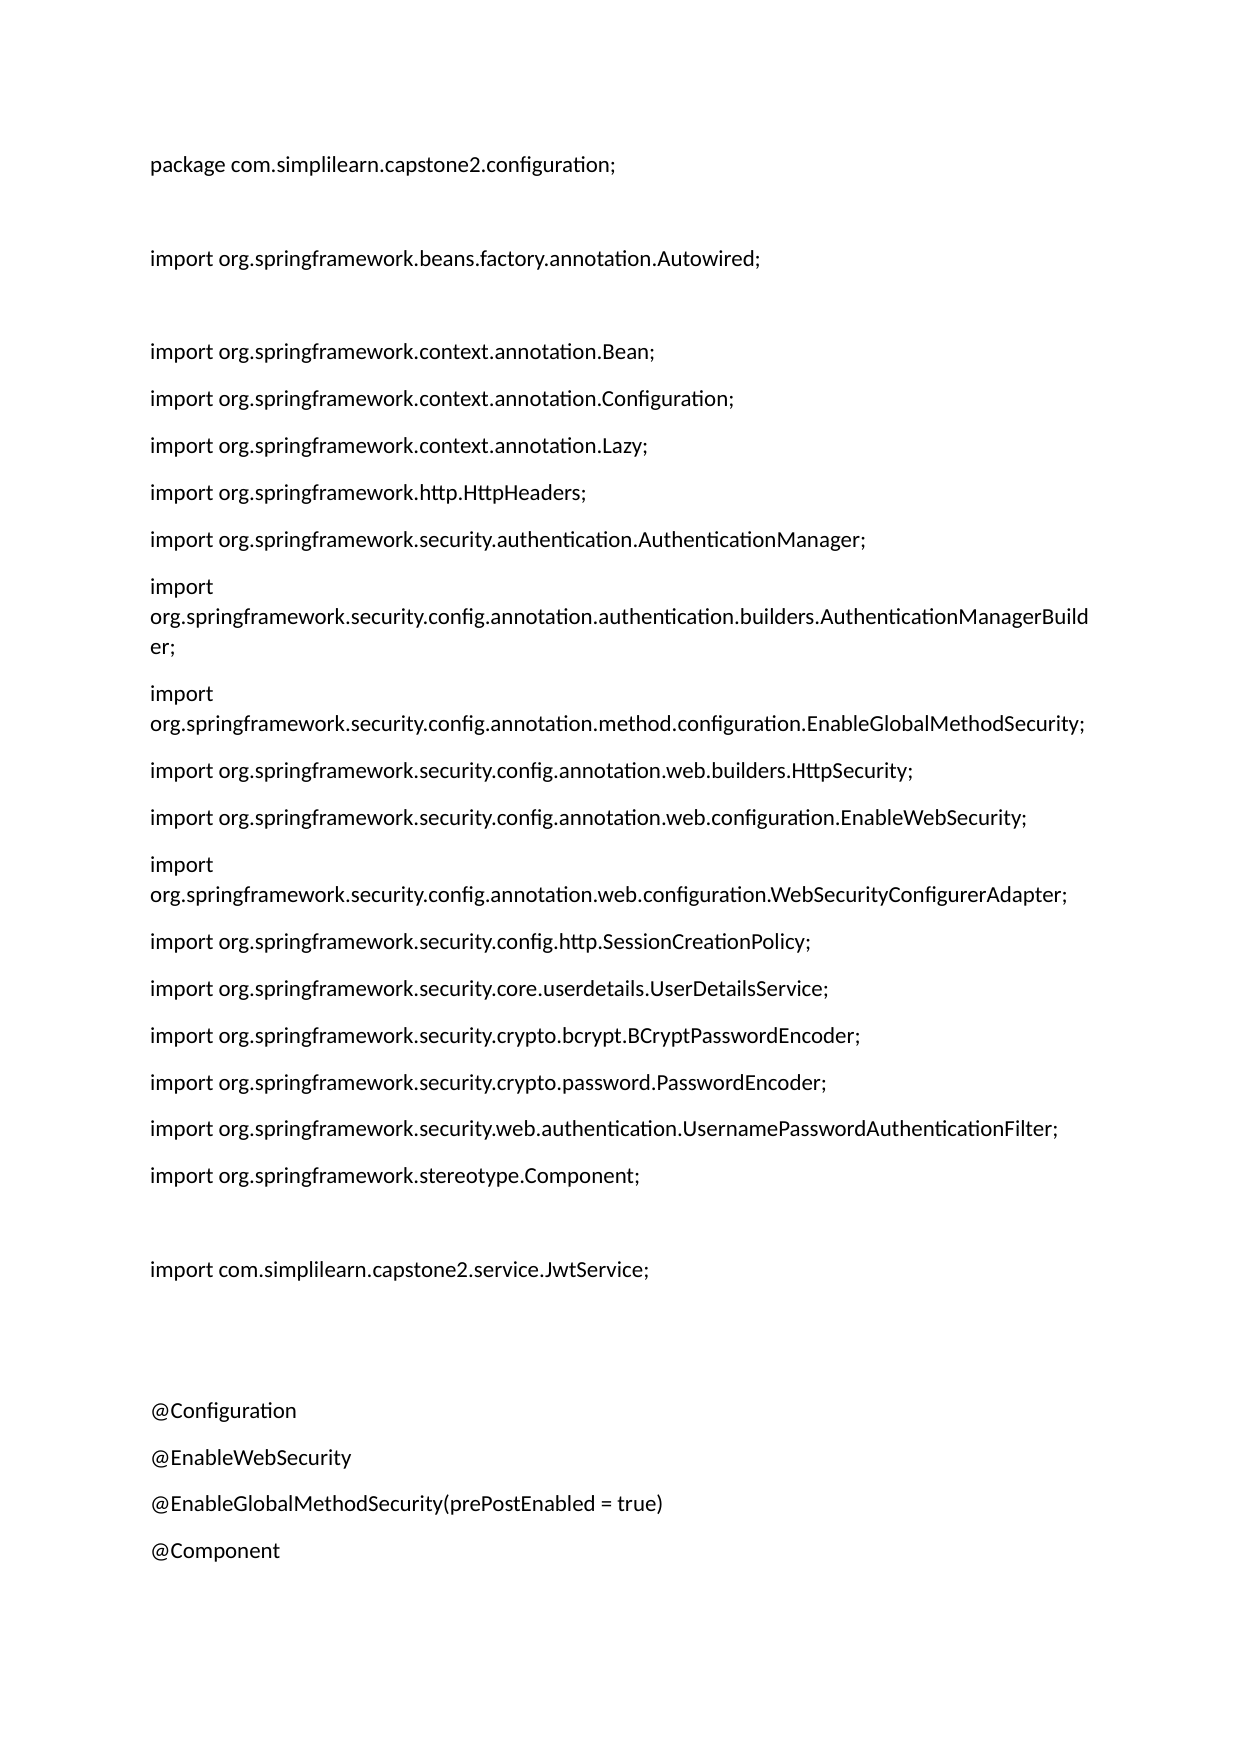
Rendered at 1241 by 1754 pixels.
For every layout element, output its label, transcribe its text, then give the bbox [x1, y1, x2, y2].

text import org.springframework.security.config.annotation.authentication.builders.AuthenticationManagerBuilder; [150, 572, 1090, 660]
text import org.springframework.beans.factory.annotation.Autowired; [150, 244, 1090, 272]
text @Component [150, 1536, 1090, 1564]
text import org.springframework.stereotype.Component; [150, 1161, 1090, 1189]
text import com.simplilearn.capstone2.service.JwtService; [150, 1255, 1090, 1283]
text @EnableWebSecurity [150, 1443, 1090, 1471]
text @EnableGlobalMethodSecurity(prePostEnabled = true) [150, 1489, 1090, 1518]
text package com.simplilearn.capstone2.configuration; [150, 150, 1090, 178]
text import org.springframework.security.authentication.AuthenticationManager; [150, 525, 1090, 553]
text import org.springframework.security.web.authentication.UsernamePasswordAuthenticationFilter; [150, 1114, 1090, 1143]
text import org.springframework.security.config.annotation.method.configuration.EnableGlobalMethodSecurity; [150, 679, 1090, 737]
text import org.springframework.security.config.annotation.web.configuration.WebSecurityConfigurerAdapter; [150, 850, 1090, 908]
text import org.springframework.security.core.userdetails.UserDetailsService; [150, 974, 1090, 1002]
text import org.springframework.security.crypto.bcrypt.BCryptPasswordEncoder; [150, 1021, 1090, 1049]
text @Configuration [150, 1396, 1090, 1424]
text import org.springframework.context.annotation.Bean; [150, 337, 1090, 366]
text import org.springframework.security.config.annotation.web.configuration.EnableWebSecurity; [150, 803, 1090, 831]
text import org.springframework.security.config.http.SessionCreationPolicy; [150, 927, 1090, 955]
text import org.springframework.http.HttpHeaders; [150, 478, 1090, 506]
text import org.springframework.context.annotation.Lazy; [150, 431, 1090, 459]
text import org.springframework.security.config.annotation.web.builders.HttpSecurity; [150, 756, 1090, 784]
text import org.springframework.context.annotation.Configuration; [150, 384, 1090, 412]
text import org.springframework.security.crypto.password.PasswordEncoder; [150, 1068, 1090, 1096]
